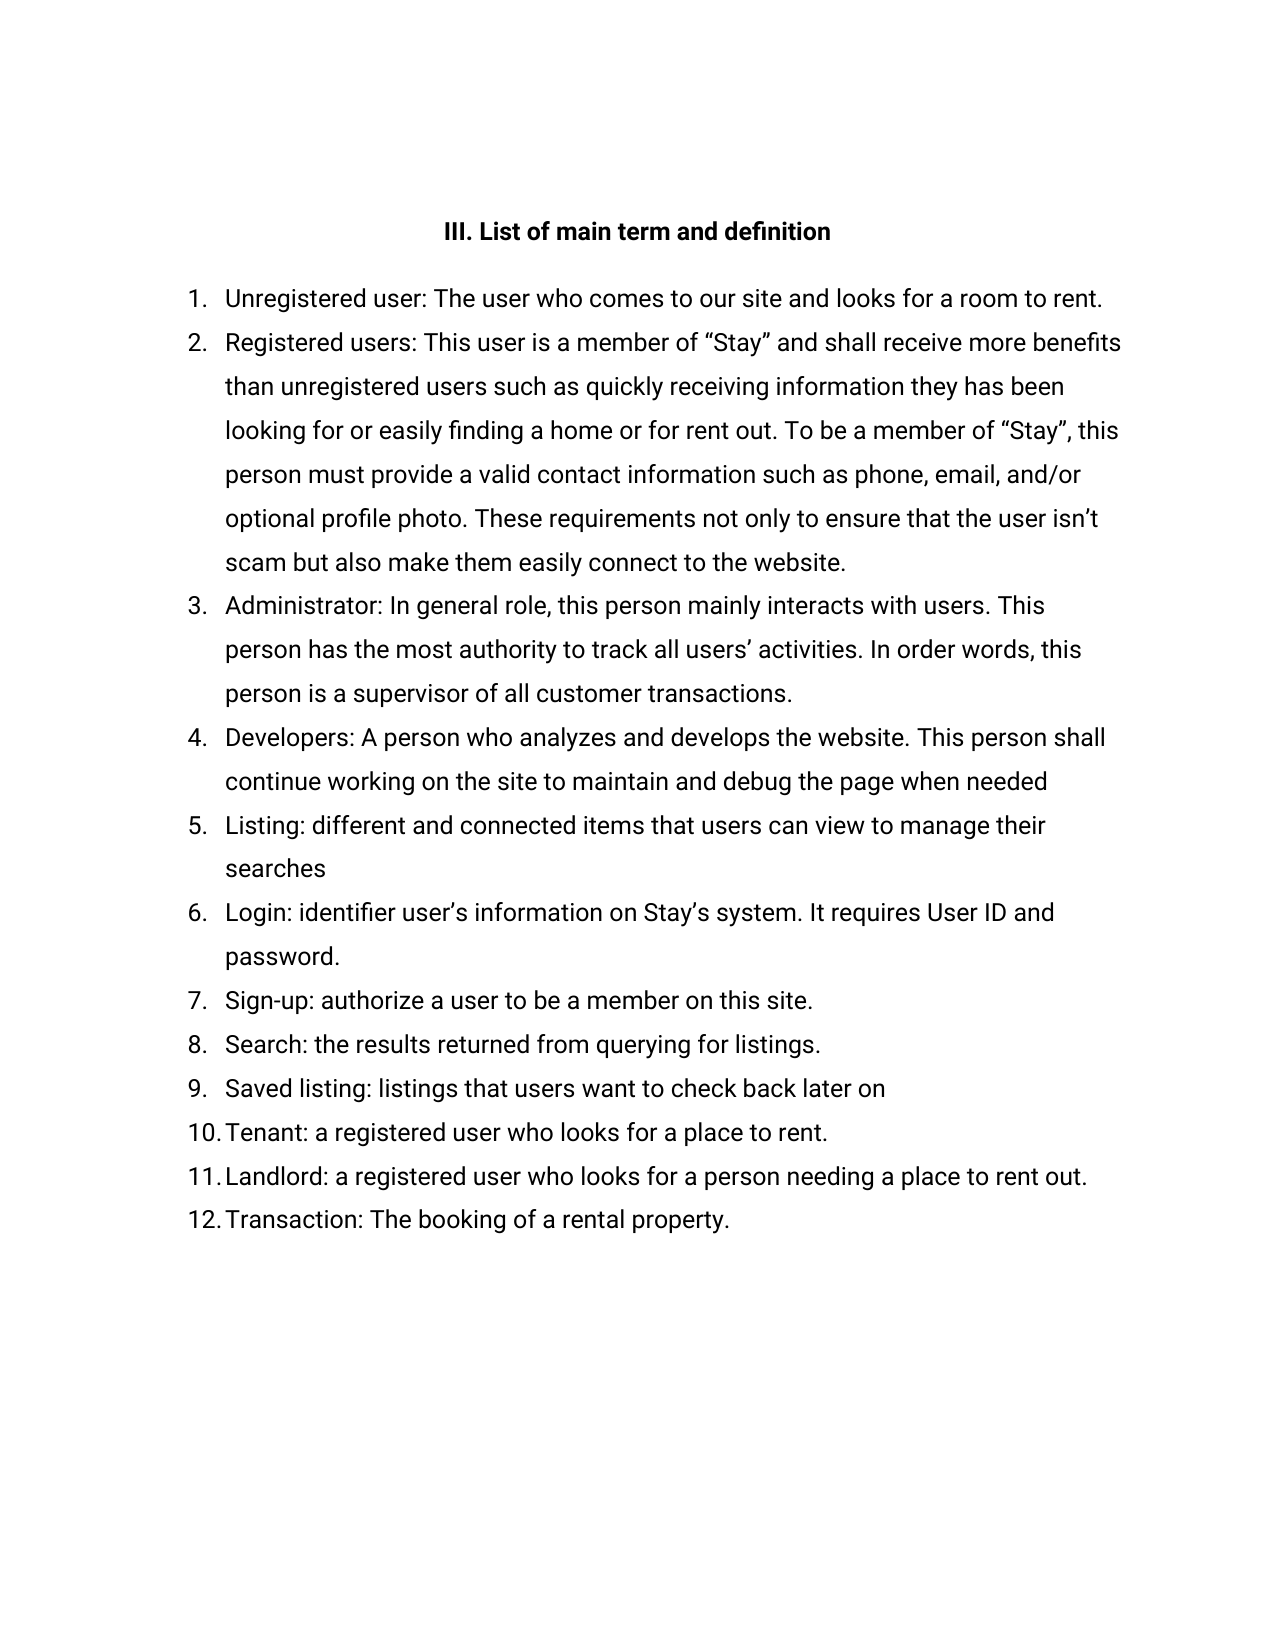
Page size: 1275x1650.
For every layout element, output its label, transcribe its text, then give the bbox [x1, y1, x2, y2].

text III. List of main term and definition [150, 217, 1125, 247]
list Landlord: a registered user who looks for a person needing a place to rent out. [187, 1162, 1125, 1191]
list Registered users: This user is a member of “Stay” and shall receive more benefits than unregistered users such as quickly receiving information they has been looking for or easily finding a home or for rent out. To be a member of “Stay”, this person must provide a valid contact information such as phone, email, and/or optional profile photo. These requirements not only to ensure that the user isn’t scam but also make them easily connect to the website. [187, 328, 1125, 577]
list Administrator: In general role, this person mainly interacts with users. This person has the most authority to track all users’ activities. In order words, this person is a supervisor of all customer transactions. [187, 592, 1125, 708]
list Developers: A person who analyzes and develops the website. This person shall continue working on the site to maintain and debug the page when needed [187, 723, 1125, 796]
list Unregistered user: The user who comes to our site and looks for a room to rent. [187, 284, 1125, 314]
list Sign-up: authorize a user to be a member on this site. [187, 986, 1125, 1016]
list Saved listing: listings that users want to check back later on [187, 1074, 1125, 1103]
list Tenant: a registered user who looks for a place to rent. [187, 1118, 1125, 1147]
list Transaction: The booking of a rental property. [187, 1206, 1125, 1235]
list Login: identifier user’s information on Stay’s system. It requires User ID and password. [187, 898, 1125, 972]
list Listing: different and connected items that users can view to manage their searches [187, 811, 1125, 884]
list Search: the results returned from querying for listings. [187, 1030, 1125, 1059]
